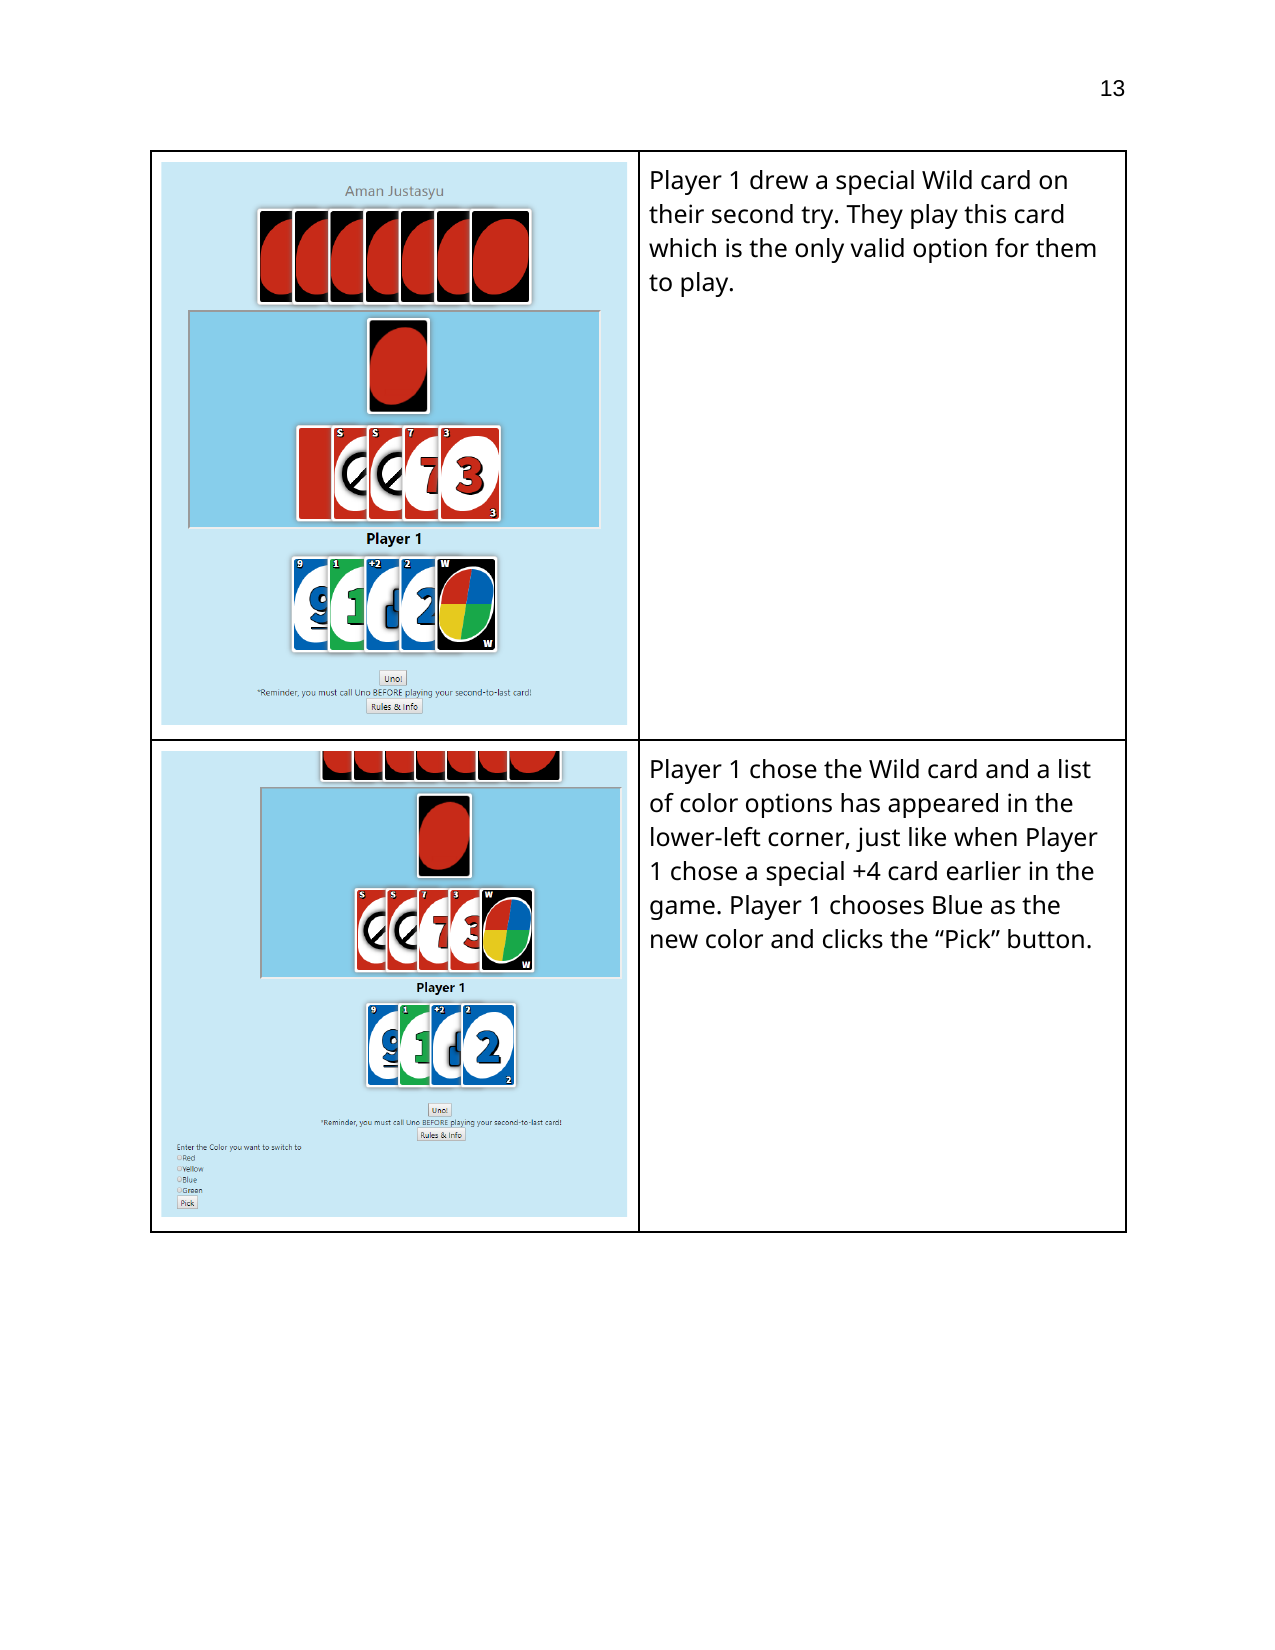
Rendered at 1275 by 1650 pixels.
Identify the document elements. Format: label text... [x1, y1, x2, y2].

picture [161, 162, 628, 725]
table_cell Player 1 drew a special Wild card on their second try. They play this card which is the only valid option for them to play. [640, 152, 1125, 739]
table_cell Player 1 chose the Wild card and a list of color options has appeared in the lower-left corner, just like when Player 1 chose a special +4 card earlier in the game. Player 1 chooses Blue as the new color and clicks the “Pick” button. [640, 741, 1125, 1231]
picture [161, 751, 628, 1217]
table_cell [152, 152, 638, 739]
table_cell [152, 741, 638, 1231]
